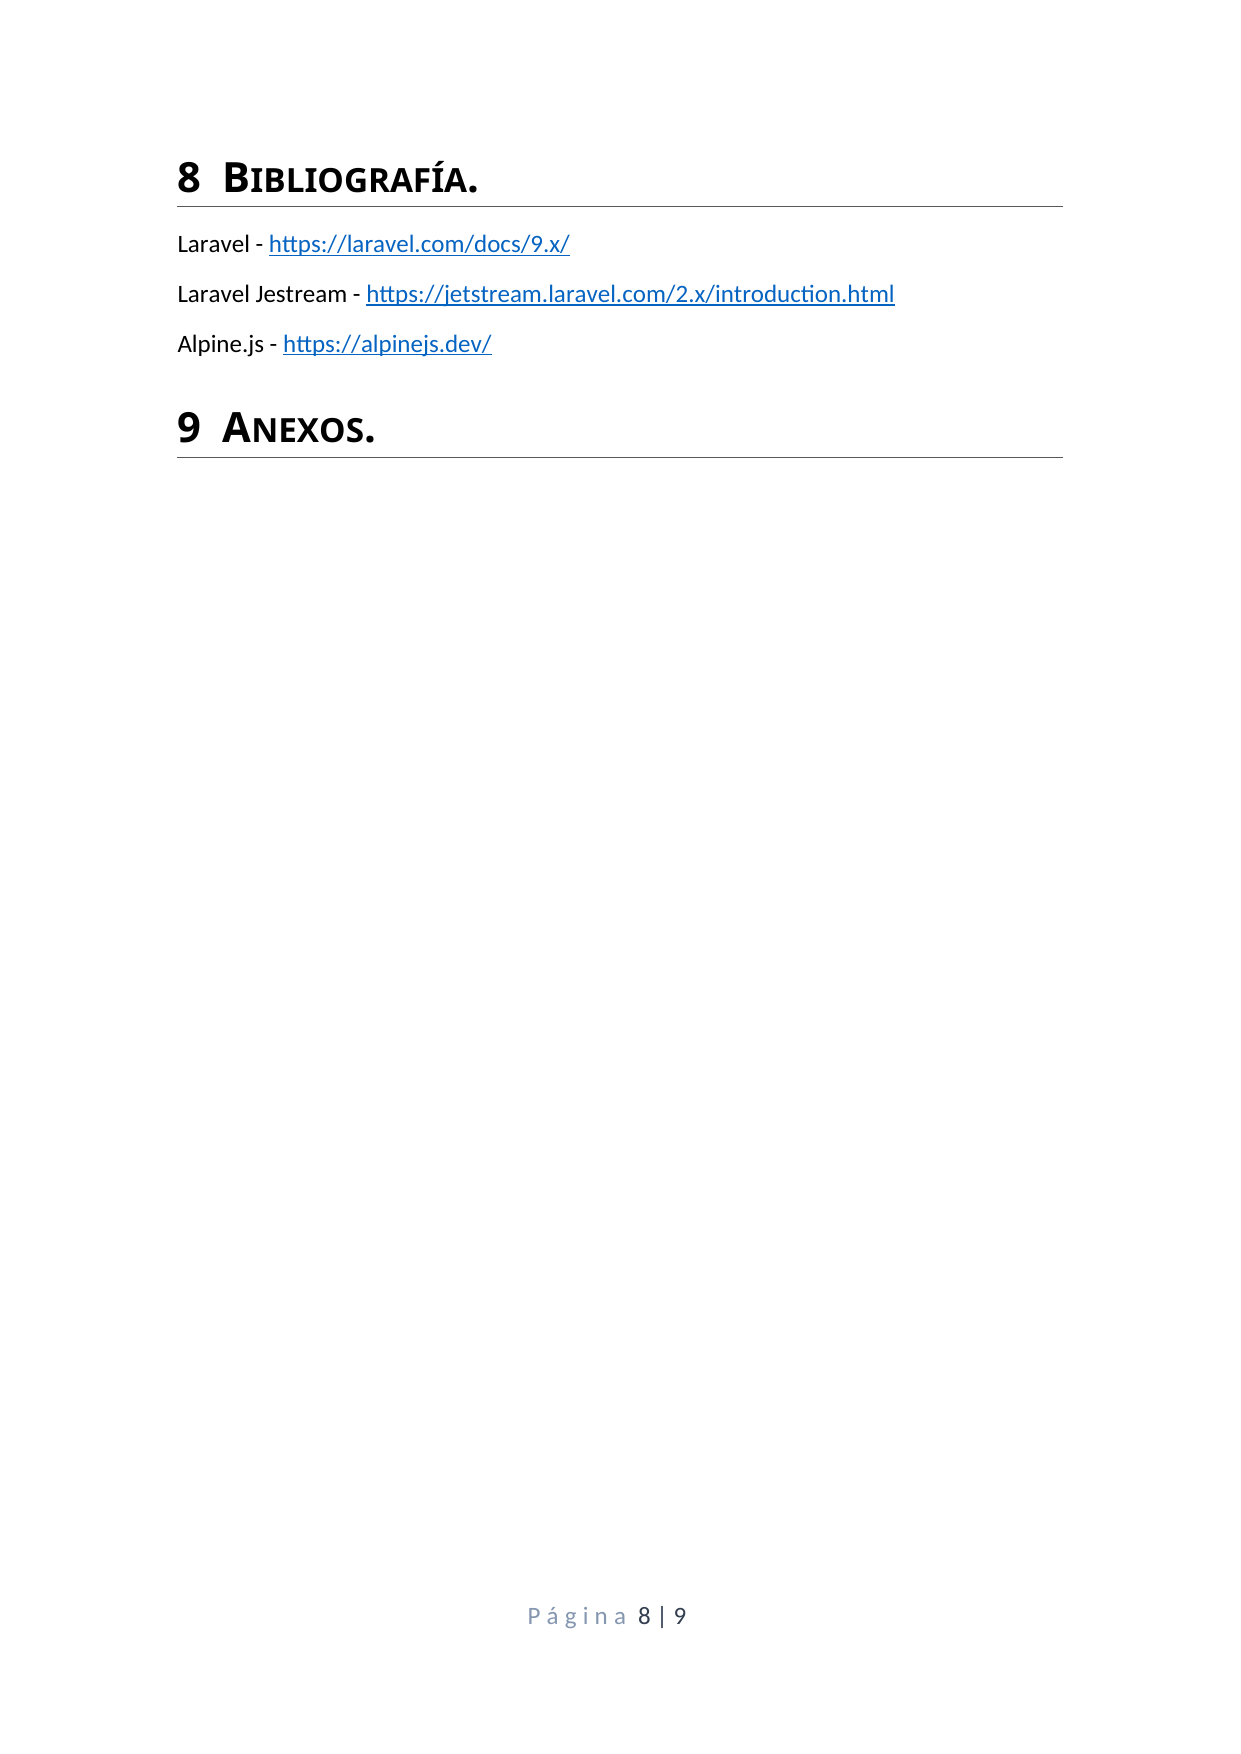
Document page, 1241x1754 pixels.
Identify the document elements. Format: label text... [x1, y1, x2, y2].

text Laravel Jestream - https://jetstream.laravel.com/2.x/introduction.html [177, 278, 1063, 309]
text Alpine.js - https://alpinejs.dev/ [177, 328, 1063, 358]
subtitle Anexos. [177, 398, 1063, 457]
subtitle Bibliografía. [177, 148, 1063, 206]
text Laravel - https://laravel.com/docs/9.x/ [177, 229, 1063, 259]
